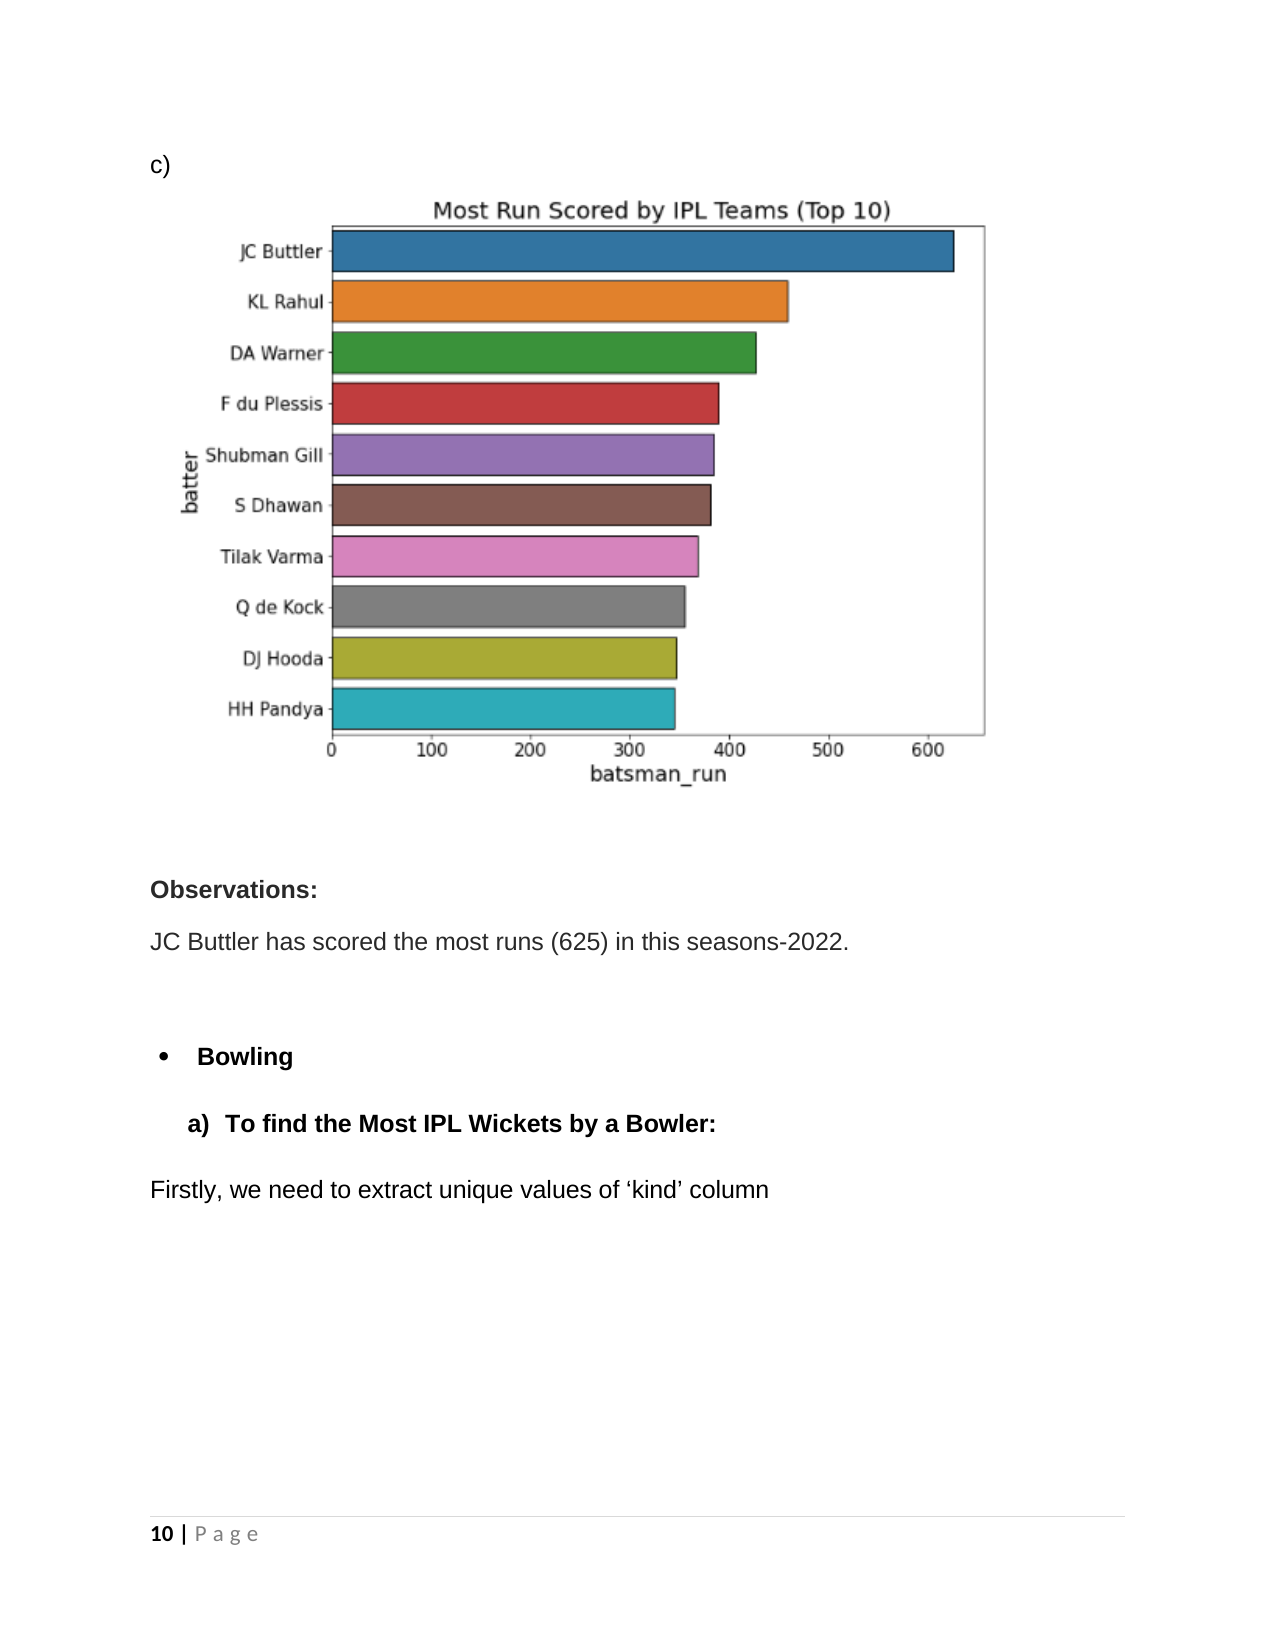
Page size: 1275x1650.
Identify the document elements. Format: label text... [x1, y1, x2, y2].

list Bowling [159, 1042, 1125, 1071]
text Firstly, we need to extract unique values of ‘kind’ column [150, 1176, 1125, 1204]
text JC Buttler has scored the most runs (625) in this seasons-2022. [150, 927, 1125, 956]
subtitle Observations: [150, 875, 1125, 903]
picture [150, 193, 1125, 802]
list To find the Most IPL Wickets by a Bowler: [187, 1109, 1125, 1138]
